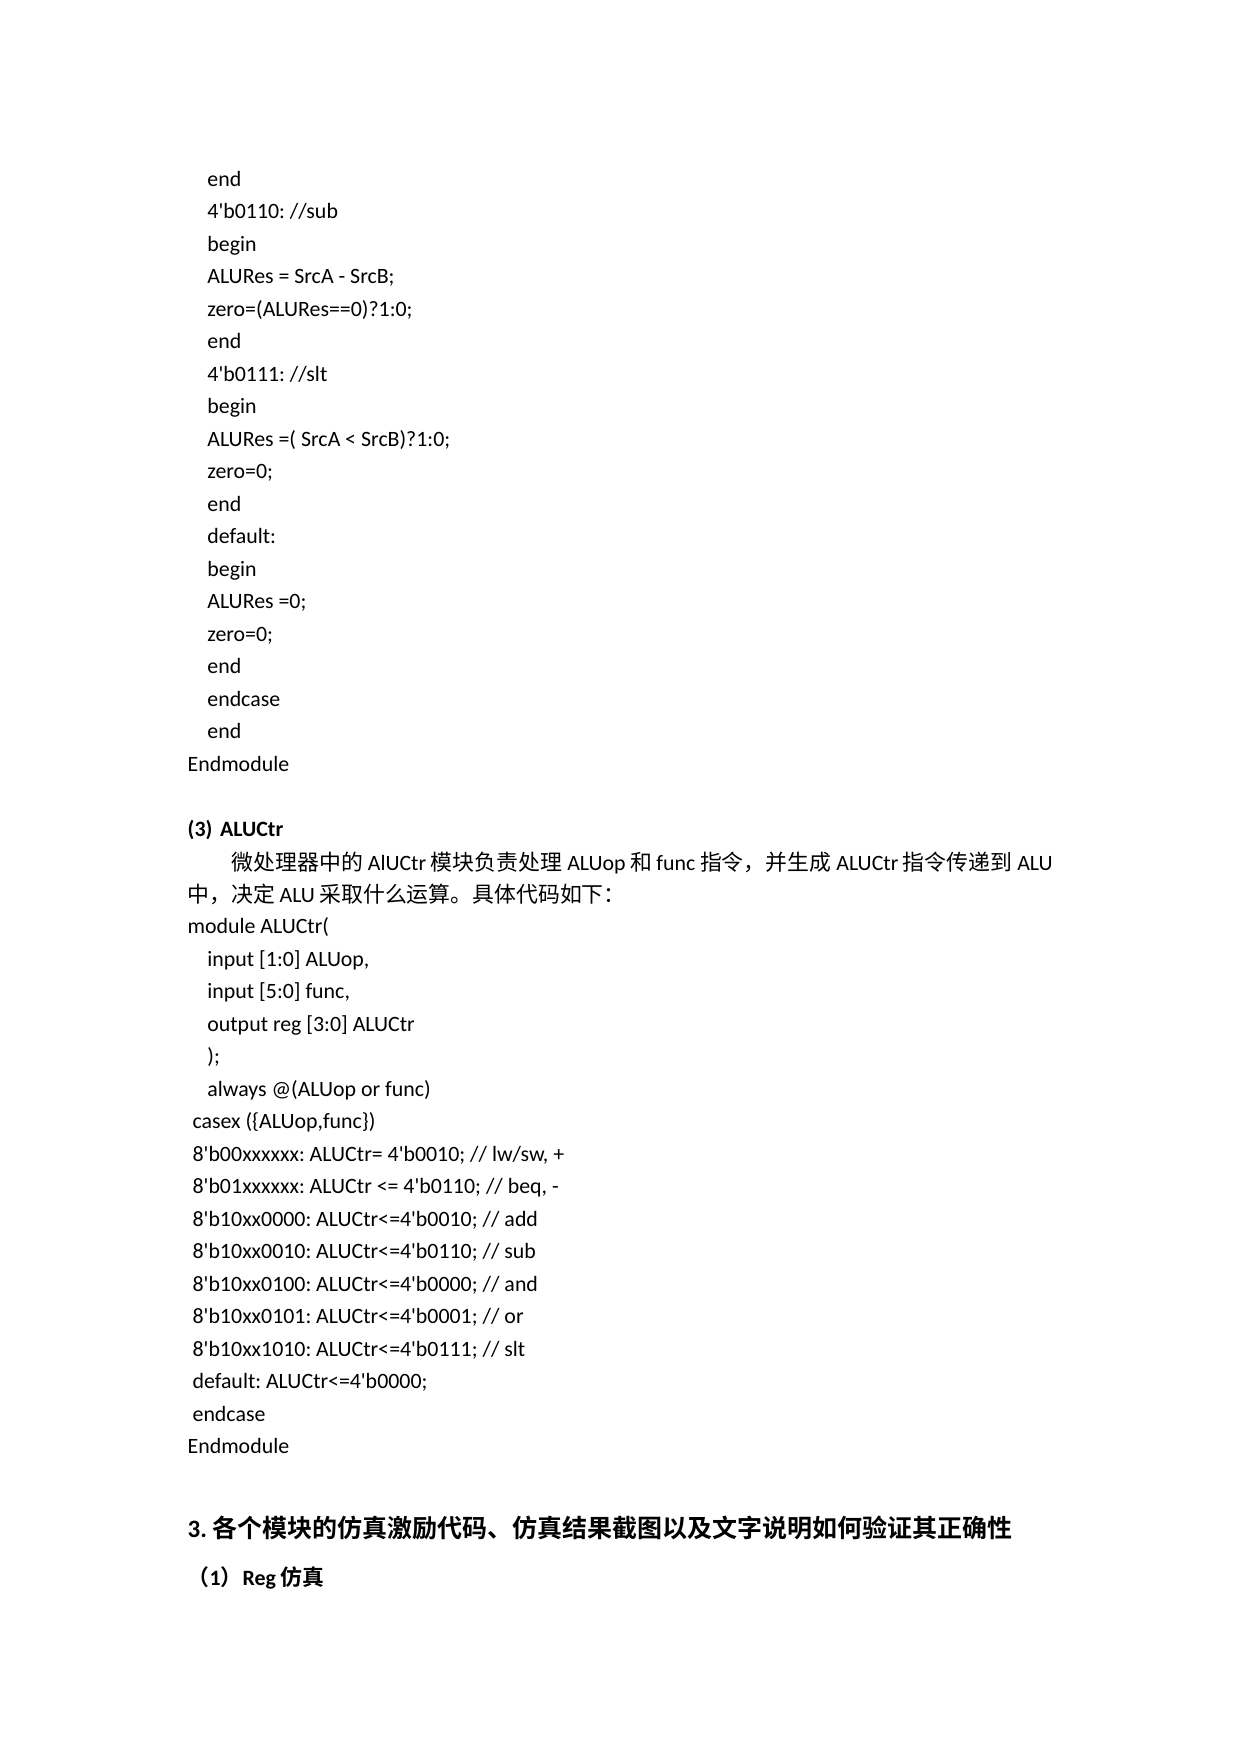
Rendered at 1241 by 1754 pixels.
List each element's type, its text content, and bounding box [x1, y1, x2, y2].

text 8'b10xx1010: ALUCtr<=4'b0111; // slt [187, 1332, 1053, 1364]
text end [187, 162, 1053, 194]
text 4'b0110: //sub [187, 194, 1053, 227]
text 8'b10xx0010: ALUCtr<=4'b0110; // sub [187, 1234, 1053, 1267]
text （1）Reg仿真 [187, 1559, 1053, 1592]
text ALURes =( SrcA < SrcB)?1:0; [187, 422, 1053, 454]
text ALURes =0; [187, 584, 1053, 617]
text casex ({ALUop,func}) [187, 1104, 1053, 1137]
text default: ALUCtr<=4'b0000; [187, 1364, 1053, 1397]
text end [187, 324, 1053, 357]
text begin [187, 227, 1053, 259]
text ); [187, 1039, 1053, 1072]
text endcase [187, 1397, 1053, 1429]
text Endmodule [187, 747, 1053, 779]
text 8'b00xxxxxx: ALUCtr= 4'b0010; // lw/sw, + [187, 1137, 1053, 1169]
text Endmodule [187, 1429, 1053, 1462]
text always @(ALUop or func) [187, 1072, 1053, 1104]
text 8'b01xxxxxx: ALUCtr <= 4'b0110; // beq, - [187, 1169, 1053, 1202]
text begin [187, 552, 1053, 584]
text ALURes = SrcA - SrcB; [187, 259, 1053, 292]
text 8'b10xx0101: ALUCtr<=4'b0001; // or [187, 1299, 1053, 1332]
text endcase [187, 682, 1053, 714]
text zero=(ALURes==0)?1:0; [187, 292, 1053, 324]
list 各个模块的仿真激励代码、仿真结果截图以及文字说明如何验证其正确性 [187, 1494, 1053, 1559]
text end [187, 649, 1053, 682]
text 8'b10xx0000: ALUCtr<=4'b0010; // add [187, 1202, 1053, 1234]
text zero=0; [187, 454, 1053, 487]
text begin [187, 389, 1053, 422]
text output reg [3:0] ALUCtr [187, 1007, 1053, 1039]
text 4'b0111: //slt [187, 357, 1053, 389]
text end [187, 714, 1053, 747]
text zero=0; [187, 617, 1053, 649]
text 微处理器中的AlUCtr模块负责处理ALUop和func指令，并生成ALUCtr指令传递到ALU中，决定ALU采取什么运算。具体代码如下： [187, 844, 1053, 909]
text module ALUCtr( [187, 909, 1053, 942]
text input [5:0] func, [187, 974, 1053, 1007]
list ALUCtr [187, 812, 1053, 844]
text end [187, 487, 1053, 519]
text input [1:0] ALUop, [187, 942, 1053, 974]
text 8'b10xx0100: ALUCtr<=4'b0000; // and [187, 1267, 1053, 1299]
text default: [187, 519, 1053, 552]
